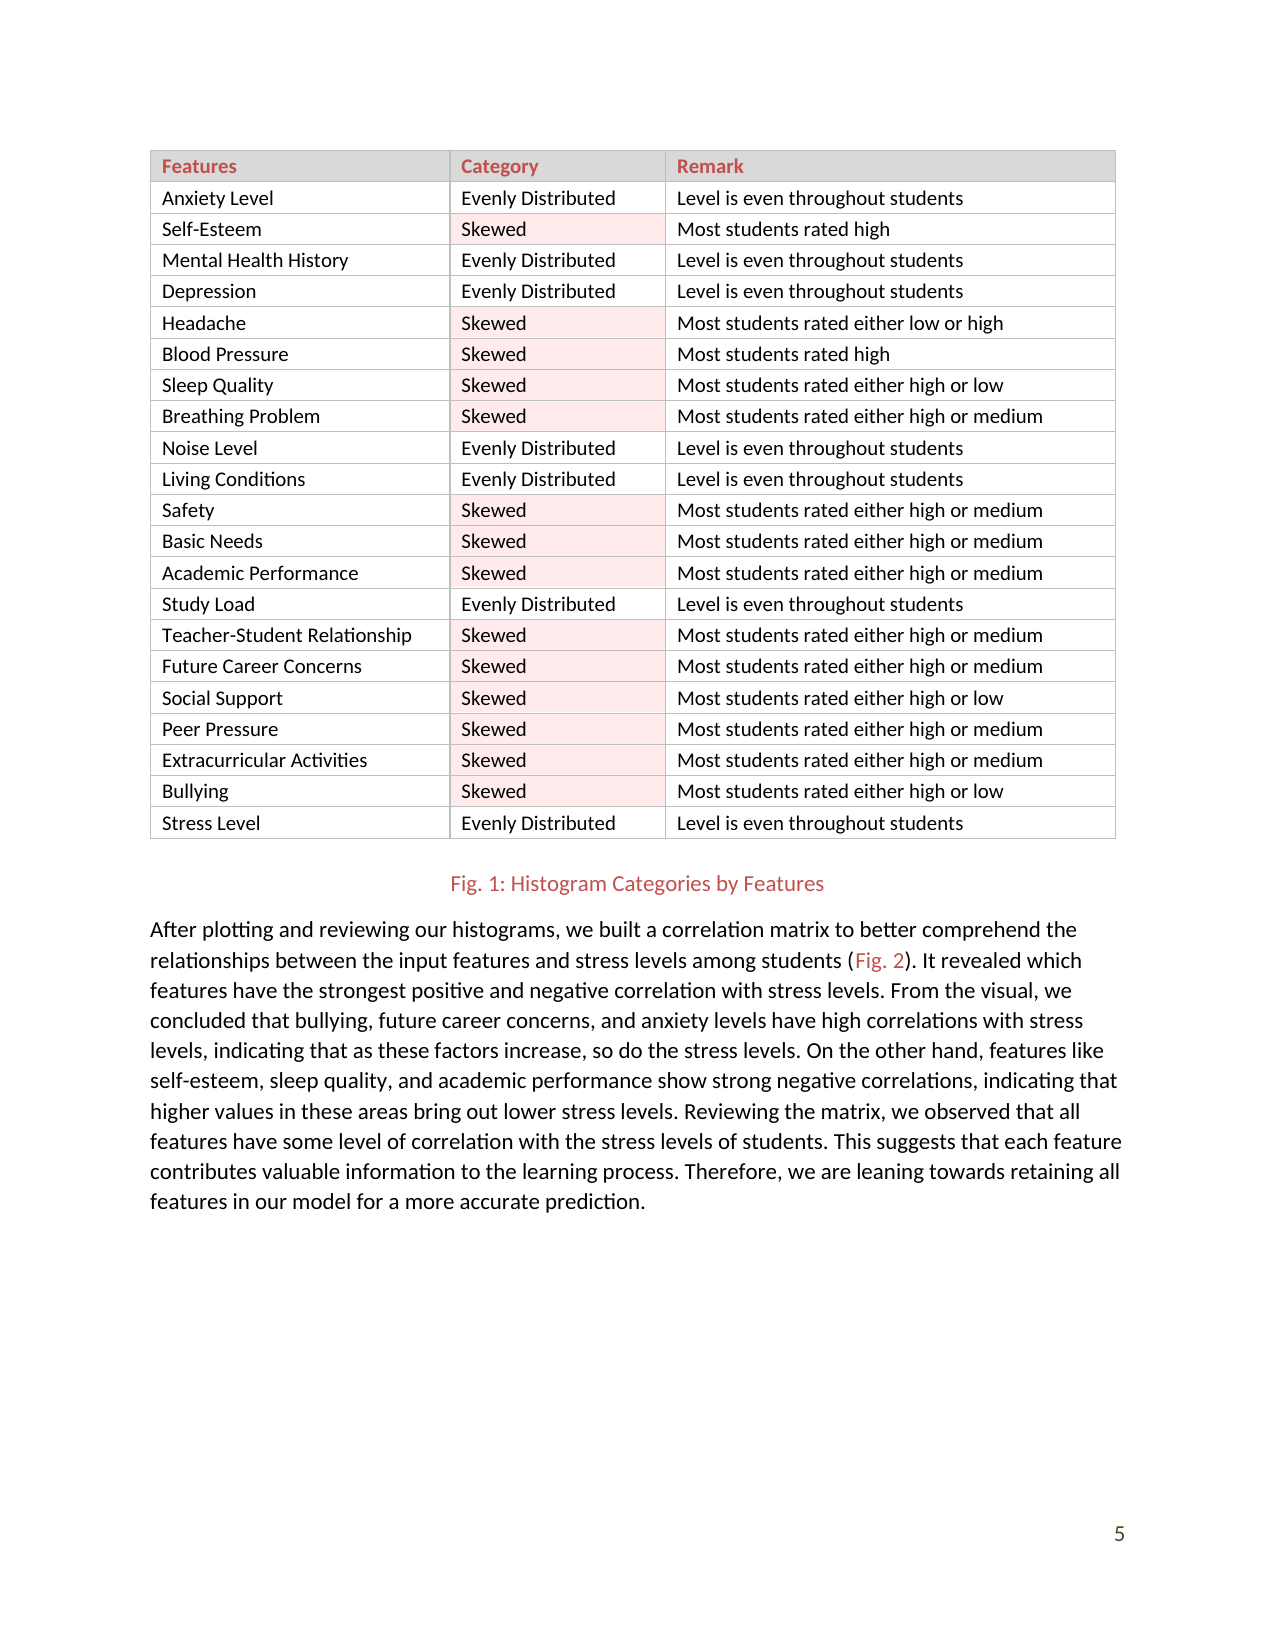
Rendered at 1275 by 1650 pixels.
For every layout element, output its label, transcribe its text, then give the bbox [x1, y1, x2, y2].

table_cell Level is even throughout students [666, 807, 1115, 837]
table_cell Most students rated either high or medium [666, 620, 1115, 650]
table_cell Headache [151, 307, 449, 337]
table_cell Sleep Quality [151, 370, 449, 400]
table_cell Level is even throughout students [666, 464, 1115, 494]
table_cell Most students rated either high or low [666, 776, 1115, 806]
table_cell Skewed [451, 370, 665, 400]
table_cell Noise Level [151, 432, 449, 462]
table_cell Skewed [451, 339, 665, 369]
table_cell Level is even throughout students [666, 245, 1115, 275]
table_cell Self-Esteem [151, 214, 449, 244]
table_cell Most students rated either low or high [666, 307, 1115, 337]
table_cell Breathing Problem [151, 401, 449, 431]
table_cell Social Support [151, 682, 449, 712]
table_cell Skewed [451, 526, 665, 556]
table_cell Study Load [151, 589, 449, 619]
table_cell Bullying [151, 776, 449, 806]
table_cell Skewed [451, 307, 665, 337]
table_cell Skewed [451, 214, 665, 244]
table_cell Stress Level [151, 807, 449, 837]
table_cell Skewed [451, 401, 665, 431]
table_cell Extracurricular Activities [151, 745, 449, 775]
table_cell Most students rated either high or low [666, 682, 1115, 712]
table_cell Evenly Distributed [451, 245, 665, 275]
table_cell Academic Performance [151, 557, 449, 587]
table_cell Most students rated either high or medium [666, 495, 1115, 525]
table_cell Skewed [451, 651, 665, 681]
table_cell Most students rated either high or medium [666, 745, 1115, 775]
table_cell Skewed [451, 495, 665, 525]
table_cell Most students rated high [666, 339, 1115, 369]
table_cell Peer Pressure [151, 714, 449, 744]
table_cell Evenly Distributed [451, 807, 665, 837]
table_cell Level is even throughout students [666, 432, 1115, 462]
table_cell Level is even throughout students [666, 182, 1115, 212]
table_cell Most students rated either high or medium [666, 557, 1115, 587]
table_cell Evenly Distributed [451, 464, 665, 494]
table_cell Evenly Distributed [451, 589, 665, 619]
table_cell Skewed [451, 745, 665, 775]
table_cell Evenly Distributed [451, 432, 665, 462]
table_cell Most students rated either high or medium [666, 401, 1115, 431]
table_cell Teacher-Student Relationship [151, 620, 449, 650]
table_cell Living Conditions [151, 464, 449, 494]
table_cell Basic Needs [151, 526, 449, 556]
table_cell Skewed [451, 620, 665, 650]
table_header Category [451, 151, 665, 181]
table_cell Level is even throughout students [666, 276, 1115, 306]
table_cell Blood Pressure [151, 339, 449, 369]
table_cell Evenly Distributed [451, 182, 665, 212]
table_cell Most students rated high [666, 214, 1115, 244]
table_cell Future Career Concerns [151, 651, 449, 681]
table_cell Skewed [451, 714, 665, 744]
table_cell Anxiety Level [151, 182, 449, 212]
table_cell Skewed [451, 557, 665, 587]
table_cell Mental Health History [151, 245, 449, 275]
table_cell Safety [151, 495, 449, 525]
table_cell Most students rated either high or medium [666, 526, 1115, 556]
table_cell Most students rated either high or medium [666, 651, 1115, 681]
table_cell Depression [151, 276, 449, 306]
table_cell Skewed [451, 776, 665, 806]
table_cell Most students rated either high or medium [666, 714, 1115, 744]
table_header Remark [666, 151, 1115, 181]
table_cell Evenly Distributed [451, 276, 665, 306]
table_header Features [151, 151, 449, 181]
text After plotting and reviewing our histograms, we built a correlation matrix to better comprehend the relationships between the input features and stress levels among students (Fig. 2). It revealed which features have the strongest positive and negative correlation with stress levels. From the visual, we concluded that bullying, future career concerns, and anxiety levels have high correlations with stress levels, indicating that as these factors increase, so do the stress levels. On the other hand, features like self-esteem, sleep quality, and academic performance show strong negative correlations, indicating that higher values in these areas bring out lower stress levels. Reviewing the matrix, we observed that all features have some level of correlation with the stress levels of students. This suggests that each feature contributes valuable information to the learning process. Therefore, we are leaning towards retaining all features in our model for a more accurate prediction. [150, 916, 1125, 1216]
text Fig. 1: Histogram Categories by Features [150, 838, 1125, 897]
table_cell Most students rated either high or low [666, 370, 1115, 400]
table_cell Level is even throughout students [666, 589, 1115, 619]
table_cell Skewed [451, 682, 665, 712]
